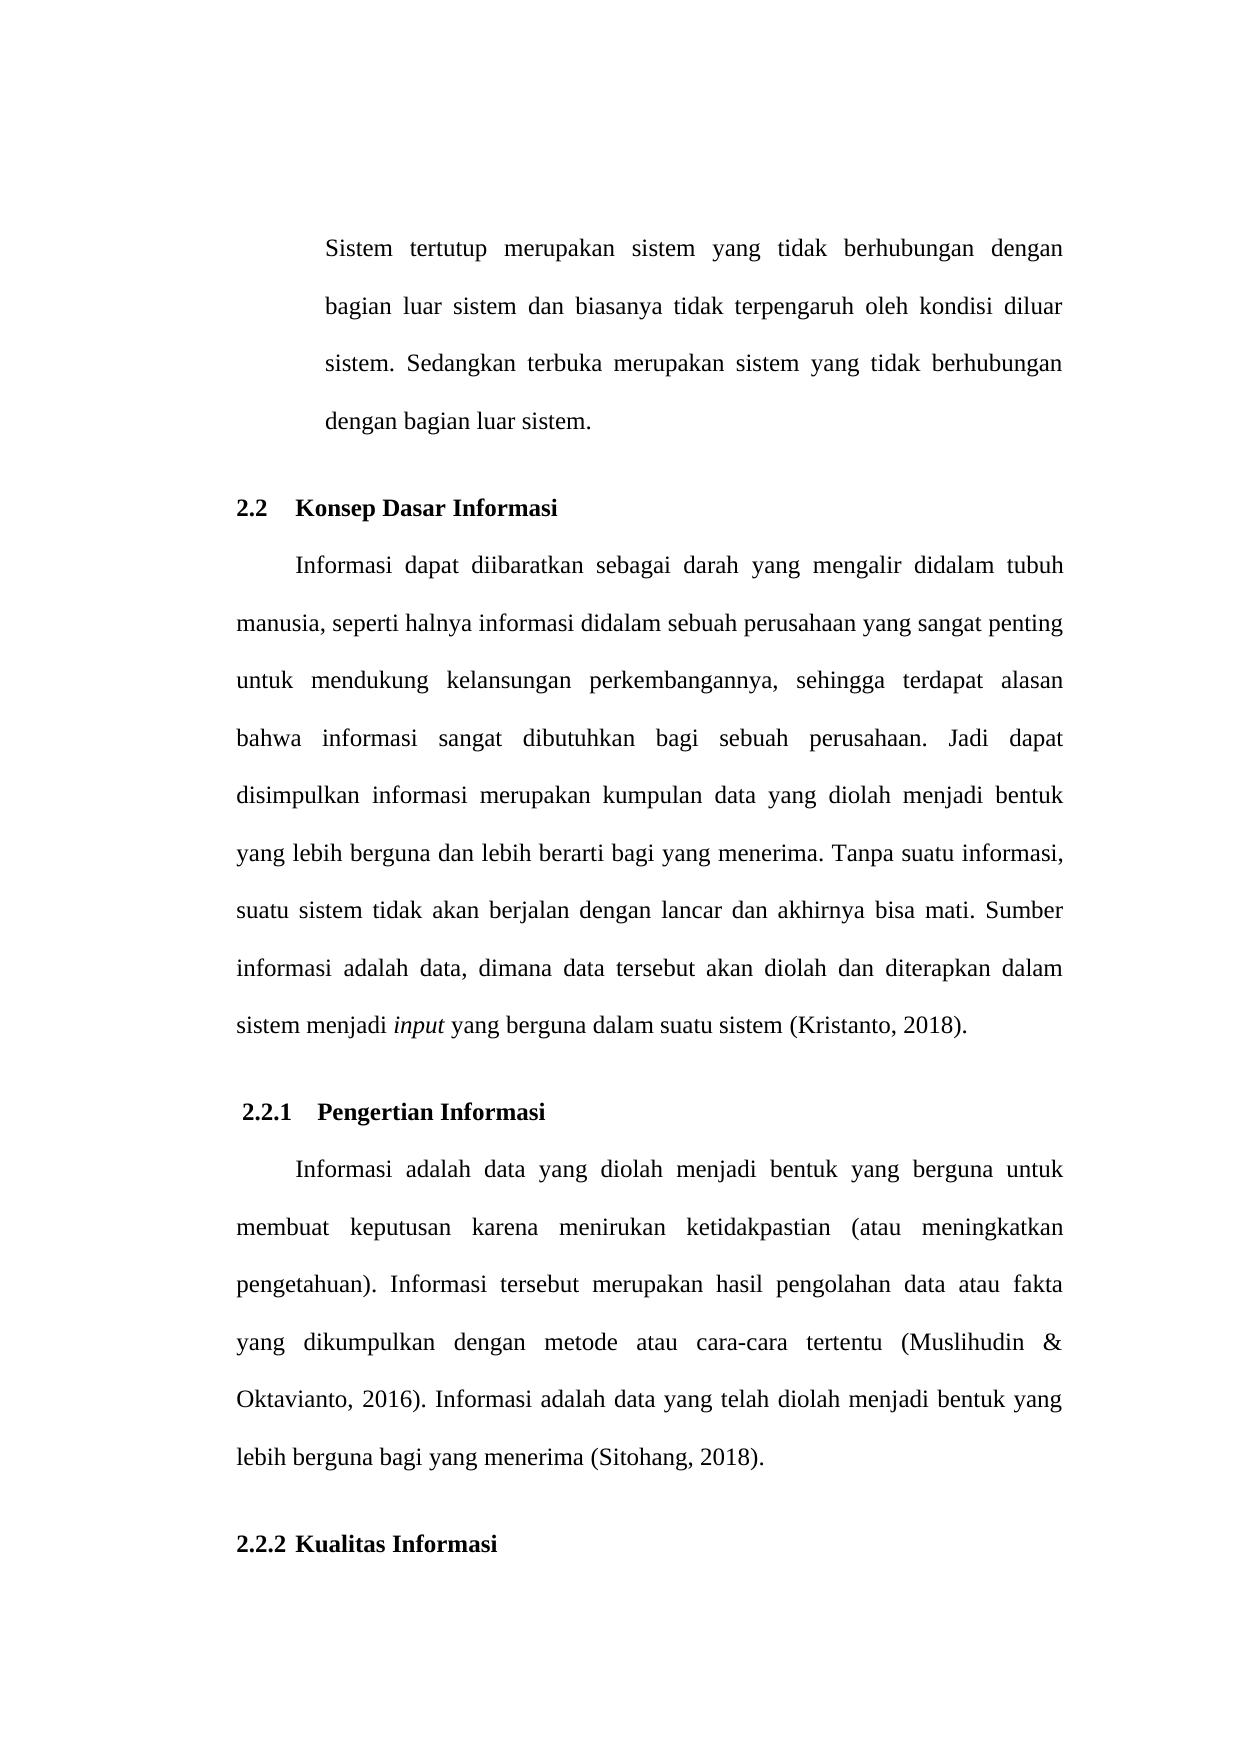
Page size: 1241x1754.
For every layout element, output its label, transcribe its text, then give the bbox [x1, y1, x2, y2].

subtitle Kualitas Informasi [236, 1529, 1186, 1558]
text Informasi adalah data yang diolah menjadi bentuk yang berguna untuk membuat keputusan karena menirukan ketidakpastian (atau meningkatkan pengetahuan). Informasi tersebut merupakan hasil pengolahan data atau fakta yang dikumpulkan dengan metode atau cara-cara tertentu (Muslihudin & Oktavianto, 2016). Informasi adalah data yang telah diolah menjadi bentuk yang lebih berguna bagi yang menerima (Sitohang, 2018). [236, 1154, 1063, 1471]
subtitle Konsep Dasar Informasi [236, 493, 1186, 522]
subtitle Pengertian Informasi [242, 1097, 1186, 1126]
text Informasi dapat diibaratkan sebagai darah yang mengalir didalam tubuh manusia, seperti halnya informasi didalam sebuah perusahaan yang sangat penting untuk mendukung kelansungan perkembangannya, sehingga terdapat alasan bahwa informasi sangat dibutuhkan bagi sebuah perusahaan. Jadi dapat disimpulkan informasi merupakan kumpulan data yang diolah menjadi bentuk yang lebih berguna dan lebih berarti bagi yang menerima. Tanpa suatu informasi, suatu sistem tidak akan berjalan dengan lancar dan akhirnya bisa mati. Sumber informasi adalah data, dimana data tersebut akan diolah dan diterapkan dalam sistem menjadi input yang berguna dalam suatu sistem (Kristanto, 2018). [236, 550, 1064, 1039]
text Sistem tertutup merupakan sistem yang tidak berhubungan dengan bagian luar sistem dan biasanya tidak terpengaruh oleh kondisi diluar sistem. Sedangkan terbuka merupakan sistem yang tidak berhubungan dengan bagian luar sistem. [325, 233, 1063, 435]
